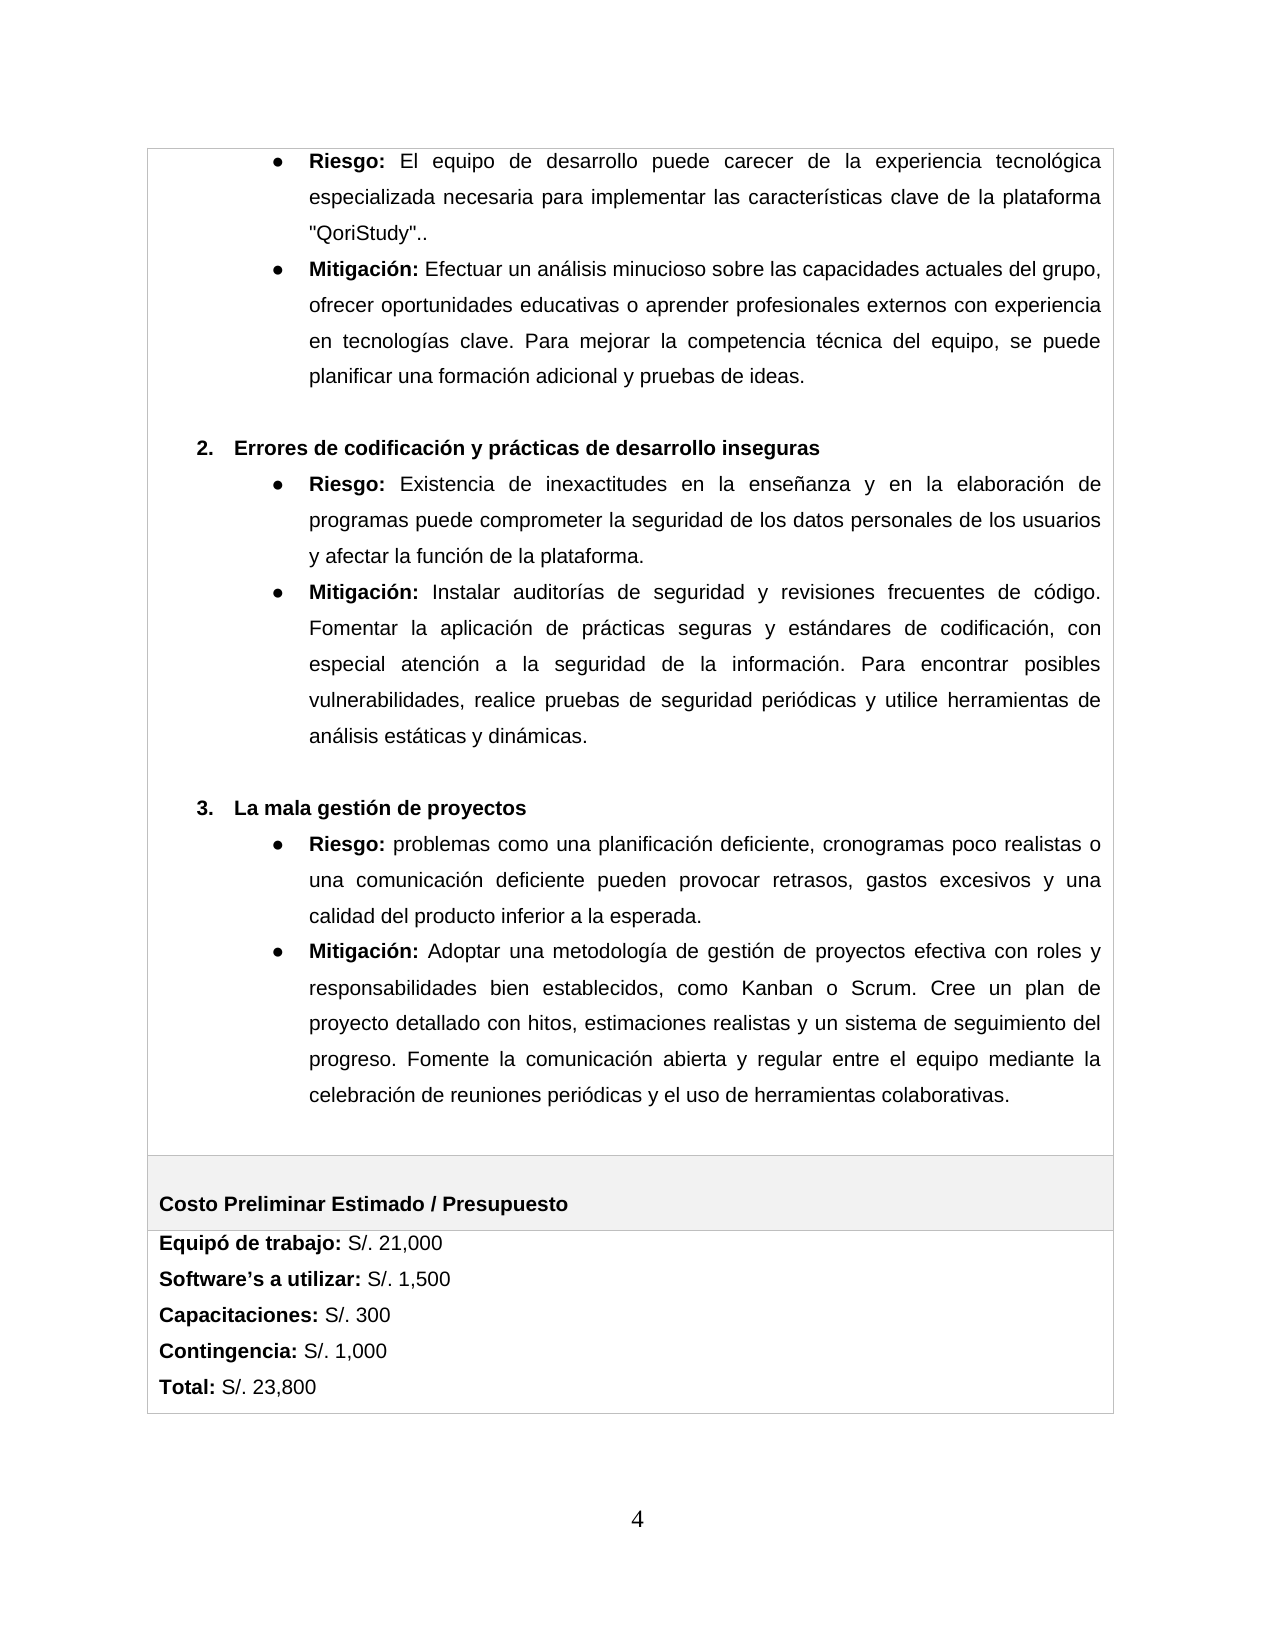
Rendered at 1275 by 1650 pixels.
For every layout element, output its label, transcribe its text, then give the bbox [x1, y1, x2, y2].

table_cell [148, 149, 1113, 1155]
table_cell Costo Preliminar Estimado / Presupuesto [148, 1156, 1113, 1230]
table_cell Equipó de trabajo: S/. 21,000 Software’s a utilizar: S/. 1,500 Capacitaciones: S/. 300 Contingencia: S/. 1,000 Total: S/. 23,800 [148, 1231, 1113, 1413]
